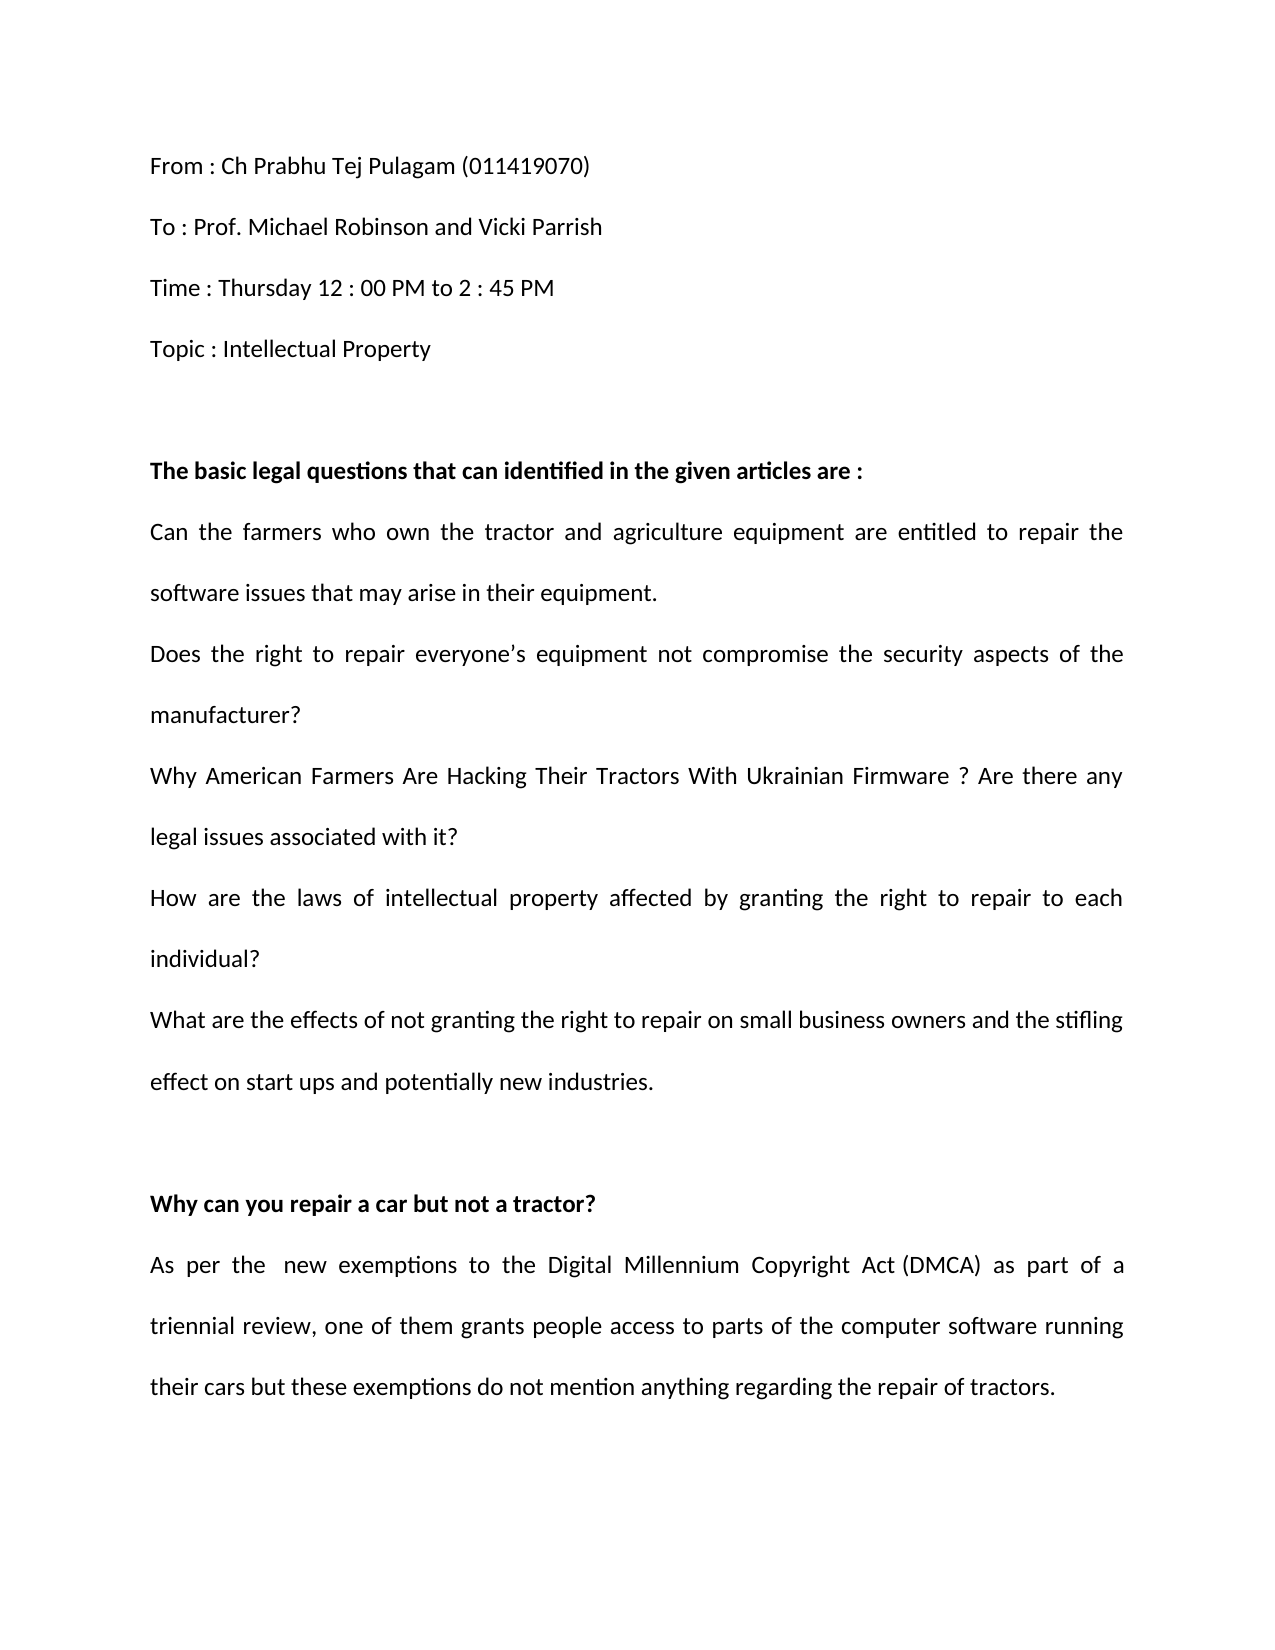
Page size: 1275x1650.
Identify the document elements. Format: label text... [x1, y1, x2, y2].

text Topic : Intellectual Property [150, 333, 1125, 364]
text Why can you repair a car but not a tractor? [150, 1188, 1125, 1218]
text The basic legal questions that can identified in the given articles are : [150, 455, 1125, 486]
text What are the effects of not granting the right to repair on small business owners and the stifling effect on start ups and potentially new industries. [150, 1004, 1125, 1096]
text From : Ch Prabhu Tej Pulagam (011419070) [150, 150, 1125, 181]
text To : Prof. Michael Robinson and Vicki Parrish [150, 211, 1125, 242]
text Can the farmers who own the tractor and agriculture equipment are entitled to repair the software issues that may arise in their equipment. [150, 516, 1125, 608]
text How are the laws of intellectual property affected by granting the right to repair to each individual? [150, 882, 1125, 974]
text Does the right to repair everyone’s equipment not compromise the security aspects of the manufacturer? [150, 638, 1125, 730]
text As per the new exemptions to the Digital Millennium Copyright Act (DMCA) as part of a triennial review, one of them grants people access to parts of the computer software running their cars but these exemptions do not mention anything regarding the repair of tractors. [150, 1249, 1125, 1401]
text Why American Farmers Are Hacking Their Tractors With Ukrainian Firmware ? Are there any legal issues associated with it? [150, 760, 1125, 852]
text Time : Thursday 12 : 00 PM to 2 : 45 PM [150, 272, 1125, 303]
